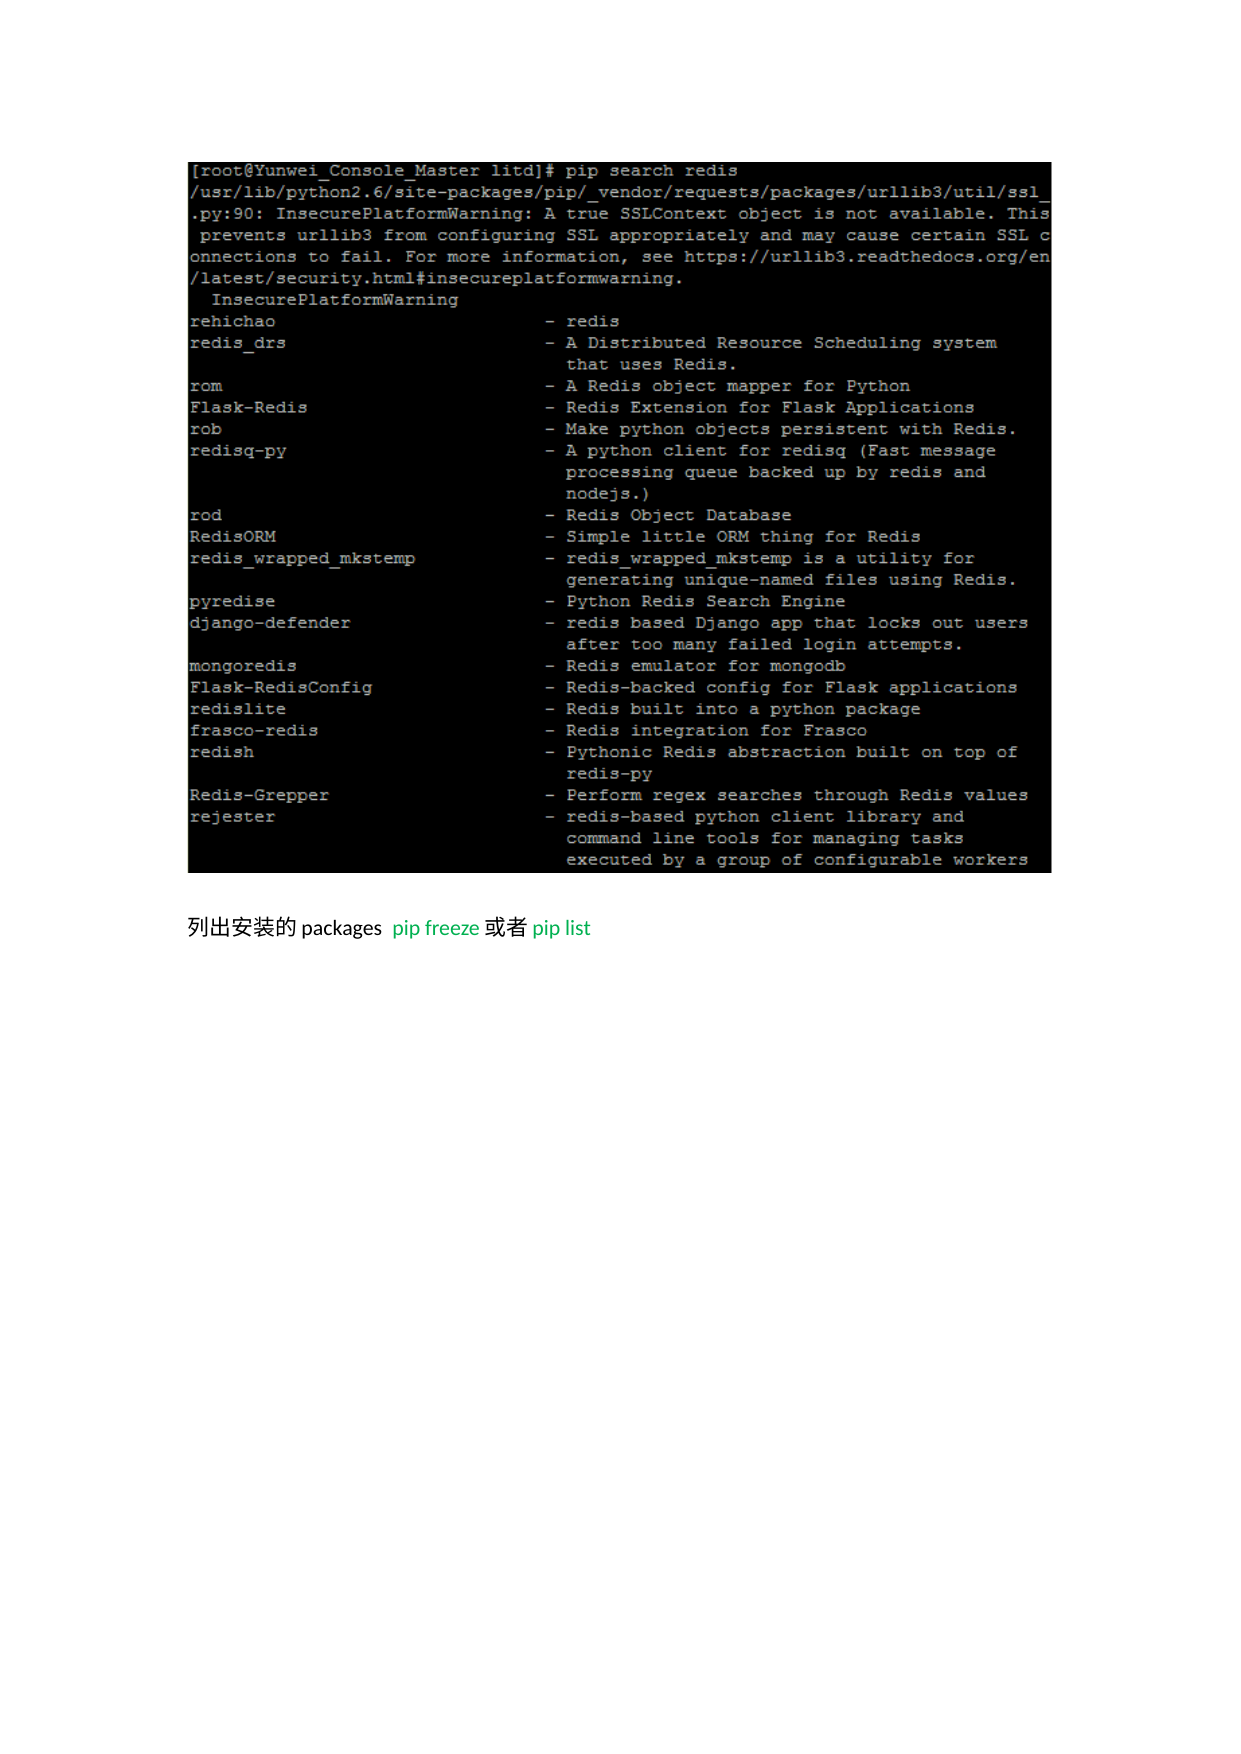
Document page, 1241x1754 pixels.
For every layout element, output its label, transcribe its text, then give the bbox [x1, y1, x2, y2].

picture [187, 162, 1053, 873]
text 列出安装的packages pip freeze或者pip list [187, 909, 1053, 942]
